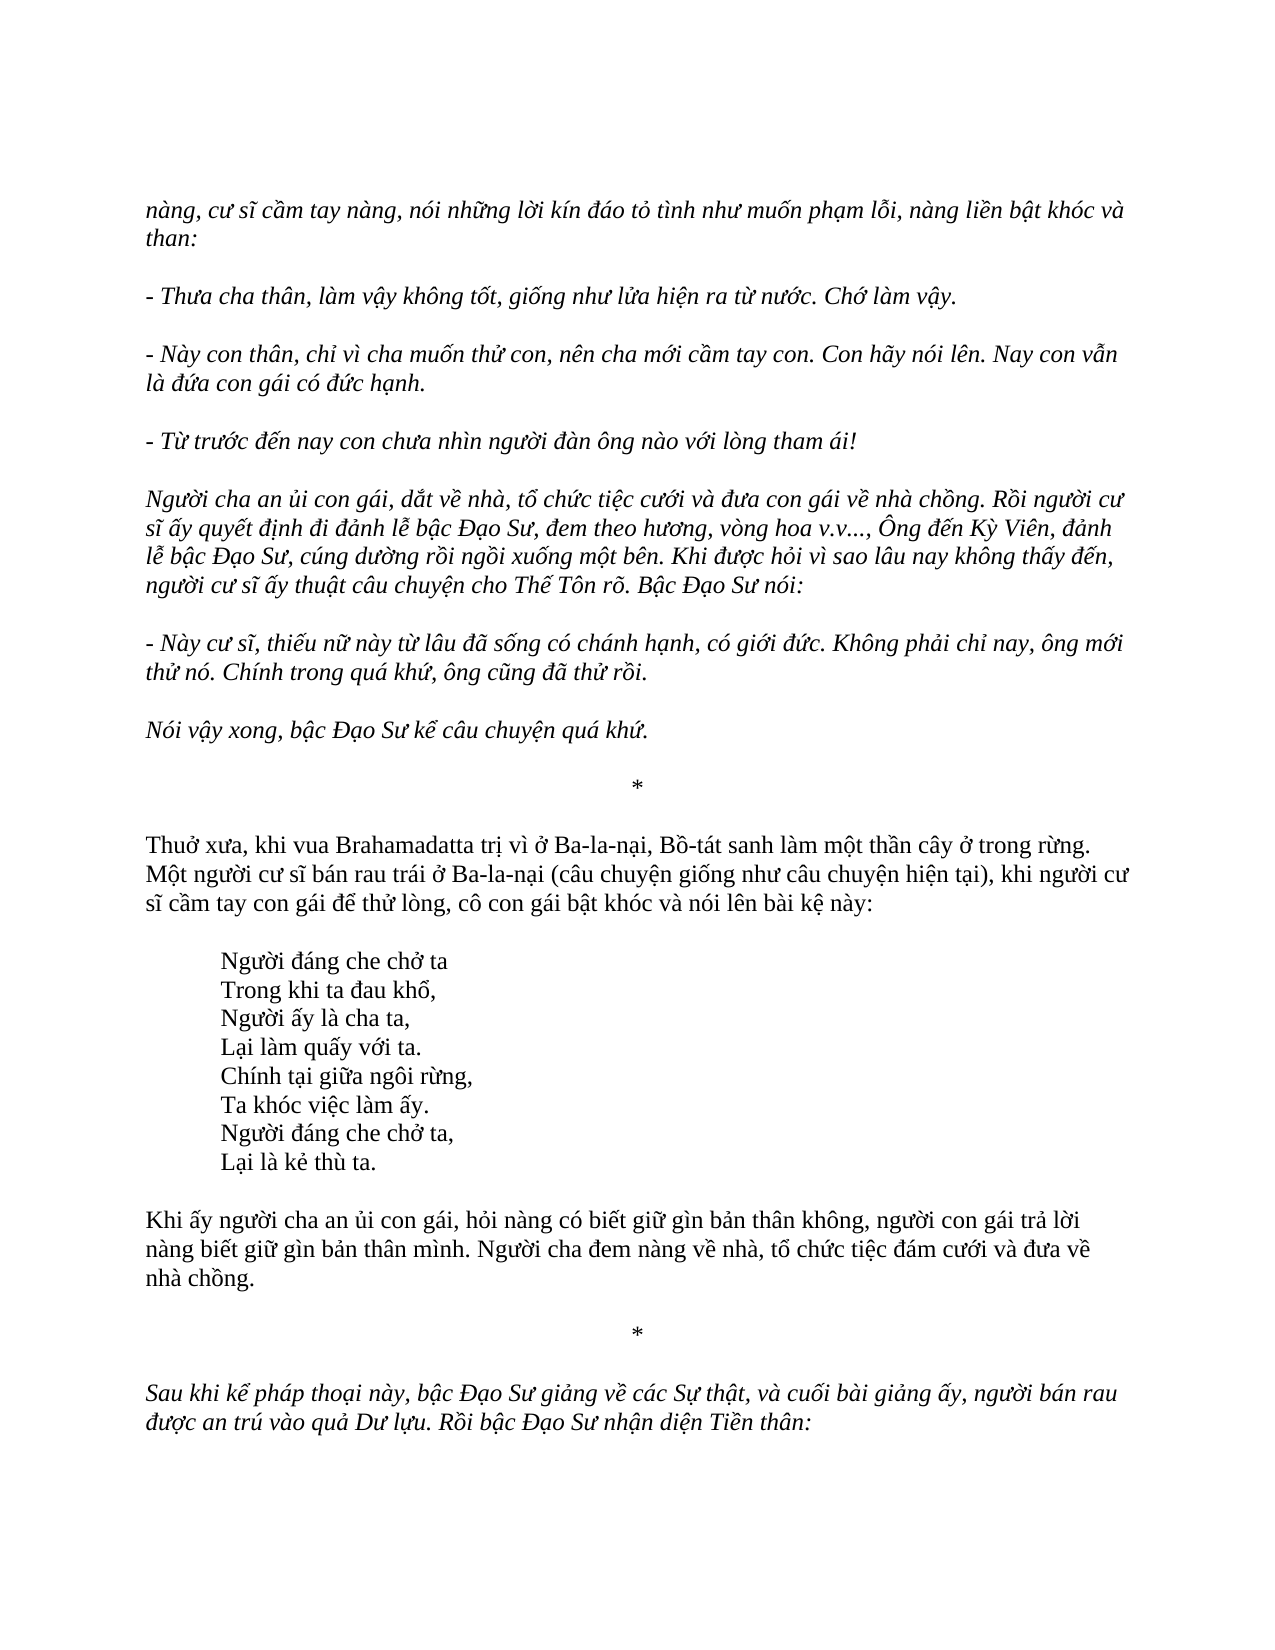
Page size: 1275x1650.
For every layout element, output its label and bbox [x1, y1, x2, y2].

table_header [130, 150, 1145, 1481]
